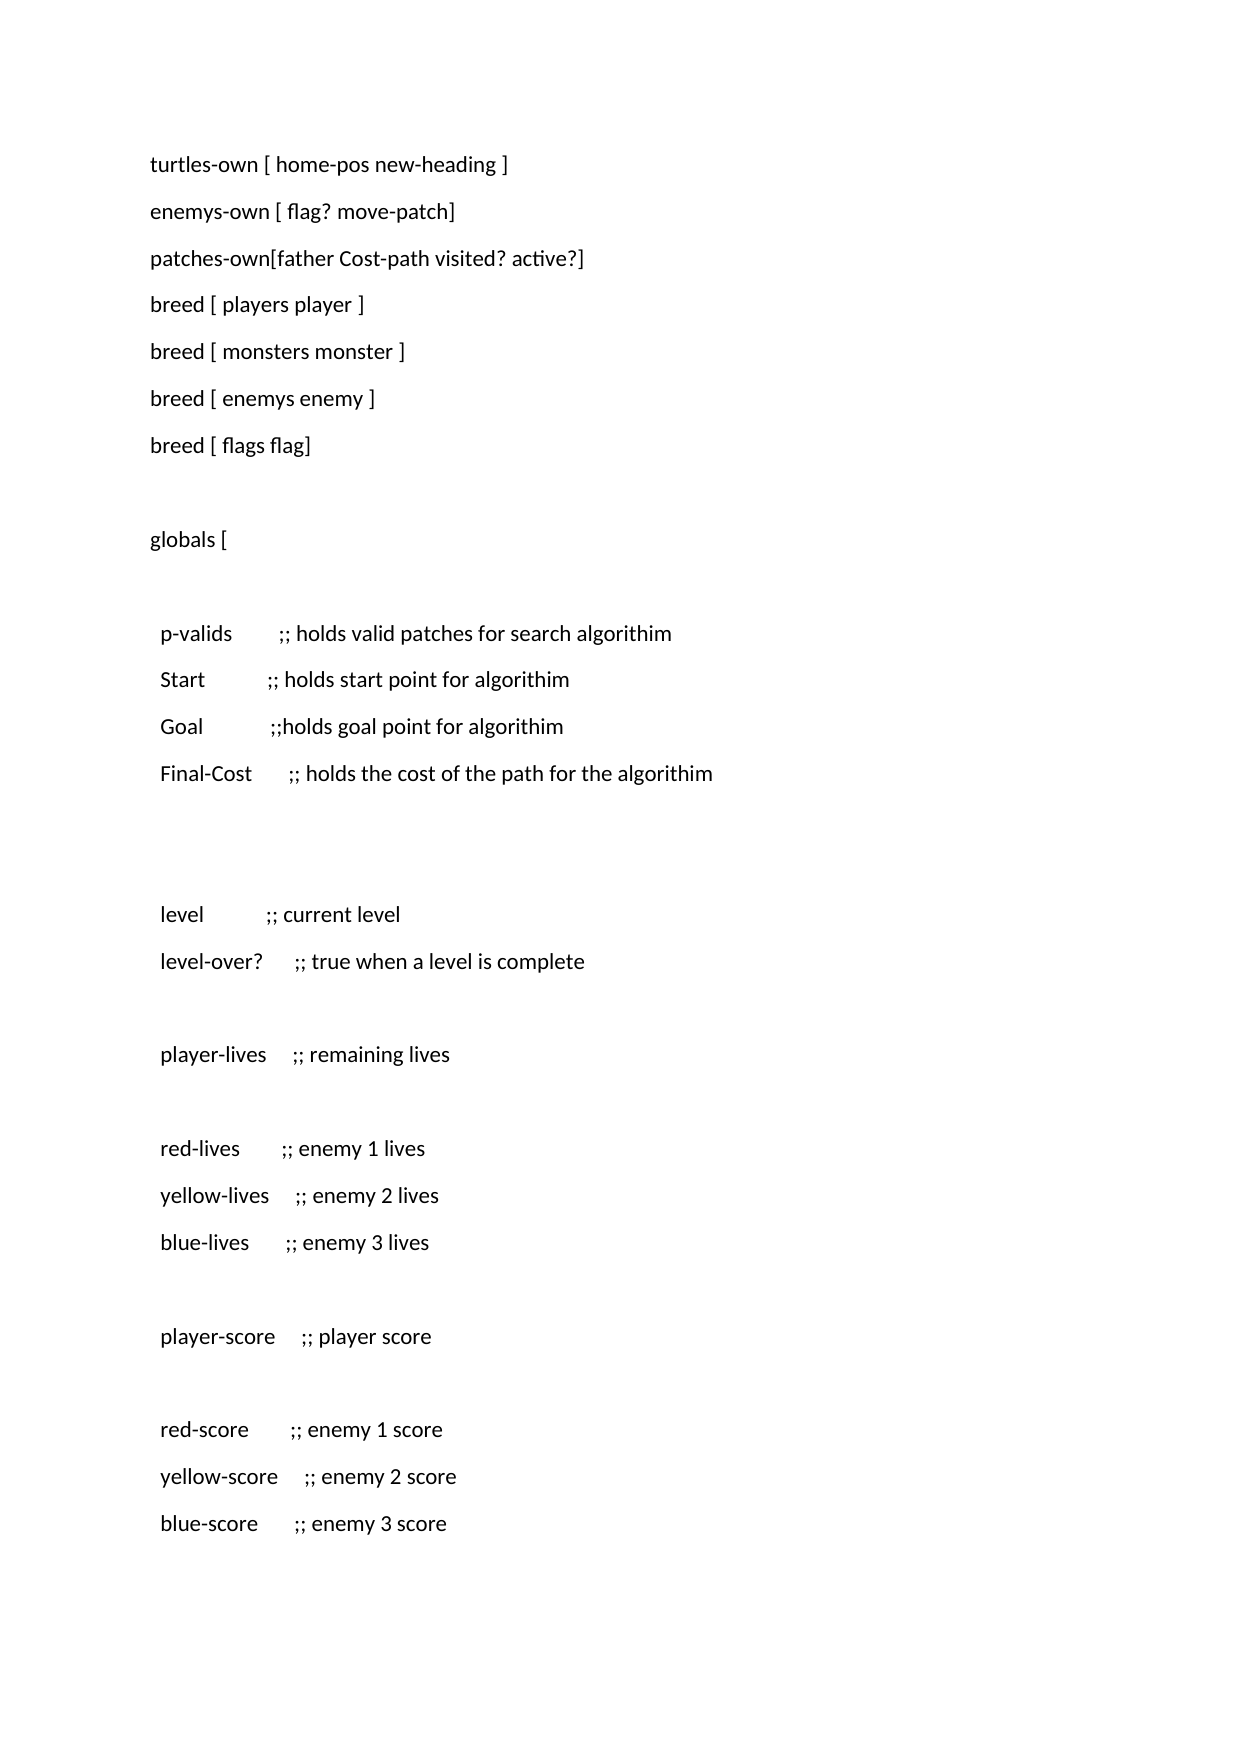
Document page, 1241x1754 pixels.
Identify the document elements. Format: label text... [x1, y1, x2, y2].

text p-valids ;; holds valid patches for search algorithim [150, 619, 1090, 647]
text Goal ;;holds goal point for algorithim [150, 712, 1090, 741]
text turtles-own [ home-pos new-heading ] [150, 150, 1090, 178]
text patches-own[father Cost-path visited? active?] [150, 244, 1090, 272]
text yellow-score ;; enemy 2 score [150, 1462, 1090, 1491]
text Start ;; holds start point for algorithim [150, 666, 1090, 694]
text red-lives ;; enemy 1 lives [150, 1134, 1090, 1162]
text enemys-own [ flag? move-patch] [150, 197, 1090, 225]
text blue-score ;; enemy 3 score [150, 1509, 1090, 1537]
text player-score ;; player score [150, 1322, 1090, 1350]
text blue-lives ;; enemy 3 lives [150, 1228, 1090, 1256]
text level-over? ;; true when a level is complete [150, 947, 1090, 975]
text breed [ players player ] [150, 291, 1090, 319]
text player-lives ;; remaining lives [150, 1041, 1090, 1069]
text level ;; current level [150, 900, 1090, 928]
text yellow-lives ;; enemy 2 lives [150, 1181, 1090, 1209]
text globals [ [150, 525, 1090, 553]
text breed [ monsters monster ] [150, 337, 1090, 366]
text red-score ;; enemy 1 score [150, 1416, 1090, 1444]
text breed [ enemys enemy ] [150, 384, 1090, 412]
text Final-Cost ;; holds the cost of the path for the algorithim [150, 759, 1090, 787]
text breed [ flags flag] [150, 431, 1090, 459]
